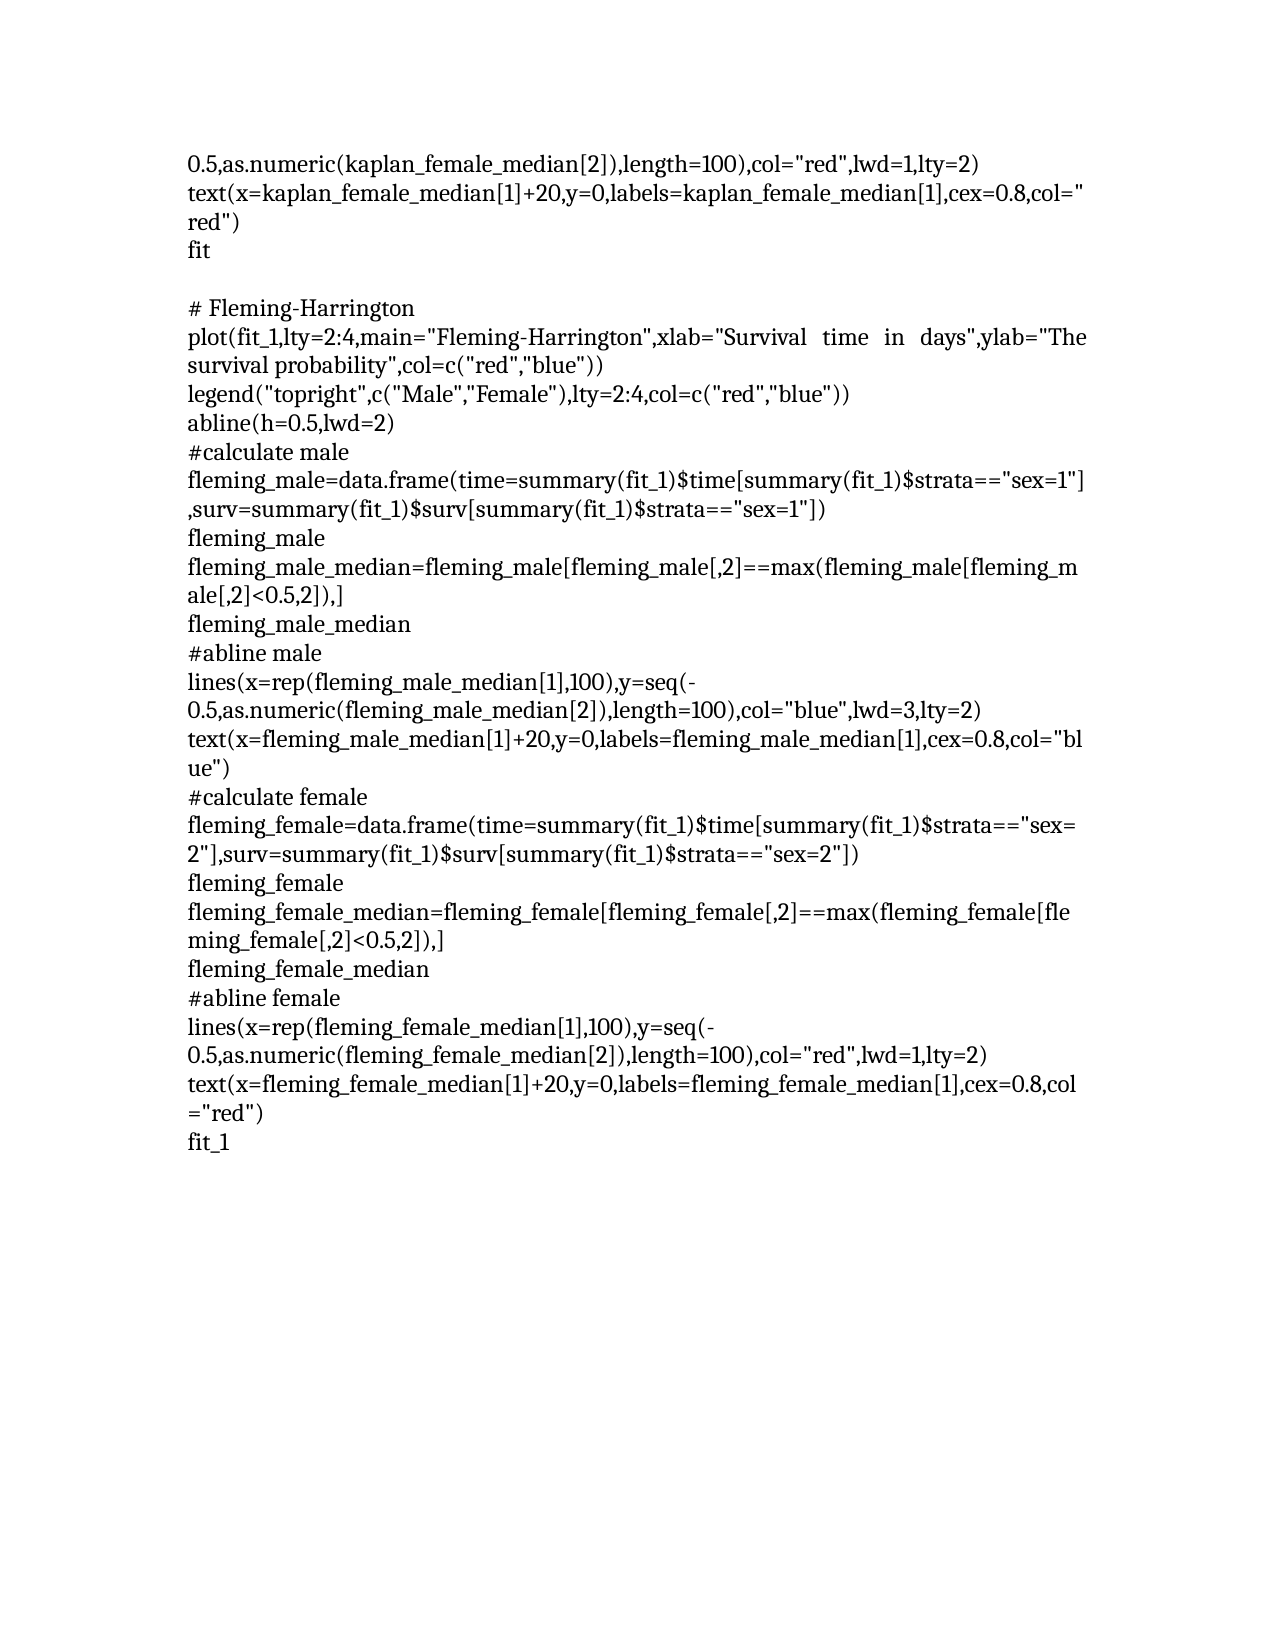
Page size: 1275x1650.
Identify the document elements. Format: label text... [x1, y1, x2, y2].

text text(x=fleming_female_median[1]+20,y=0,labels=fleming_female_median[1],cex=0.8,col="red") [187, 1070, 1087, 1127]
text fleming_female [187, 869, 1087, 897]
text fleming_female=data.frame(time=summary(fit_1)$time[summary(fit_1)$strata=="sex=2"],surv=summary(fit_1)$surv[summary(fit_1)$strata=="sex=2"]) [187, 811, 1087, 869]
text fleming_male [187, 524, 1087, 552]
text fleming_male_median=fleming_male[fleming_male[,2]==max(fleming_male[fleming_male[,2]<0.5,2]),] [187, 552, 1087, 610]
text fit_1 [187, 1127, 1087, 1156]
text # Fleming-Harrington [187, 294, 1087, 322]
text lines(x=rep(fleming_male_median[1],100),y=seq(-0.5,as.numeric(fleming_male_median[2]),length=100),col="blue",lwd=3,lty=2) [187, 667, 1087, 725]
text #abline female [187, 984, 1087, 1012]
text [187, 150, 1087, 179]
text #abline male [187, 639, 1087, 667]
text fleming_male_median [187, 610, 1087, 639]
text lines(x=rep(fleming_female_median[1],100),y=seq(-0.5,as.numeric(fleming_female_median[2]),length=100),col="red",lwd=1,lty=2) [187, 1012, 1087, 1070]
text fit [187, 236, 1087, 265]
text legend("topright",c("Male","Female"),lty=2:4,col=c("red","blue")) [187, 380, 1087, 409]
text text(x=kaplan_female_median[1]+20,y=0,labels=kaplan_female_median[1],cex=0.8,col="red") [187, 179, 1087, 236]
text plot(fit_1,lty=2:4,main="Fleming-Harrington",xlab="Survival time in days",ylab="The survival probability",col=c("red","blue")) [187, 322, 1087, 380]
text text(x=fleming_male_median[1]+20,y=0,labels=fleming_male_median[1],cex=0.8,col="blue") [187, 725, 1087, 782]
text #calculate male [187, 437, 1087, 466]
text #calculate female [187, 782, 1087, 811]
text abline(h=0.5,lwd=2) [187, 409, 1087, 437]
text fleming_female_median=fleming_female[fleming_female[,2]==max(fleming_female[fleming_female[,2]<0.5,2]),] [187, 897, 1087, 955]
text fleming_female_median [187, 955, 1087, 984]
text fleming_male=data.frame(time=summary(fit_1)$time[summary(fit_1)$strata=="sex=1"],surv=summary(fit_1)$surv[summary(fit_1)$strata=="sex=1"]) [187, 466, 1087, 524]
